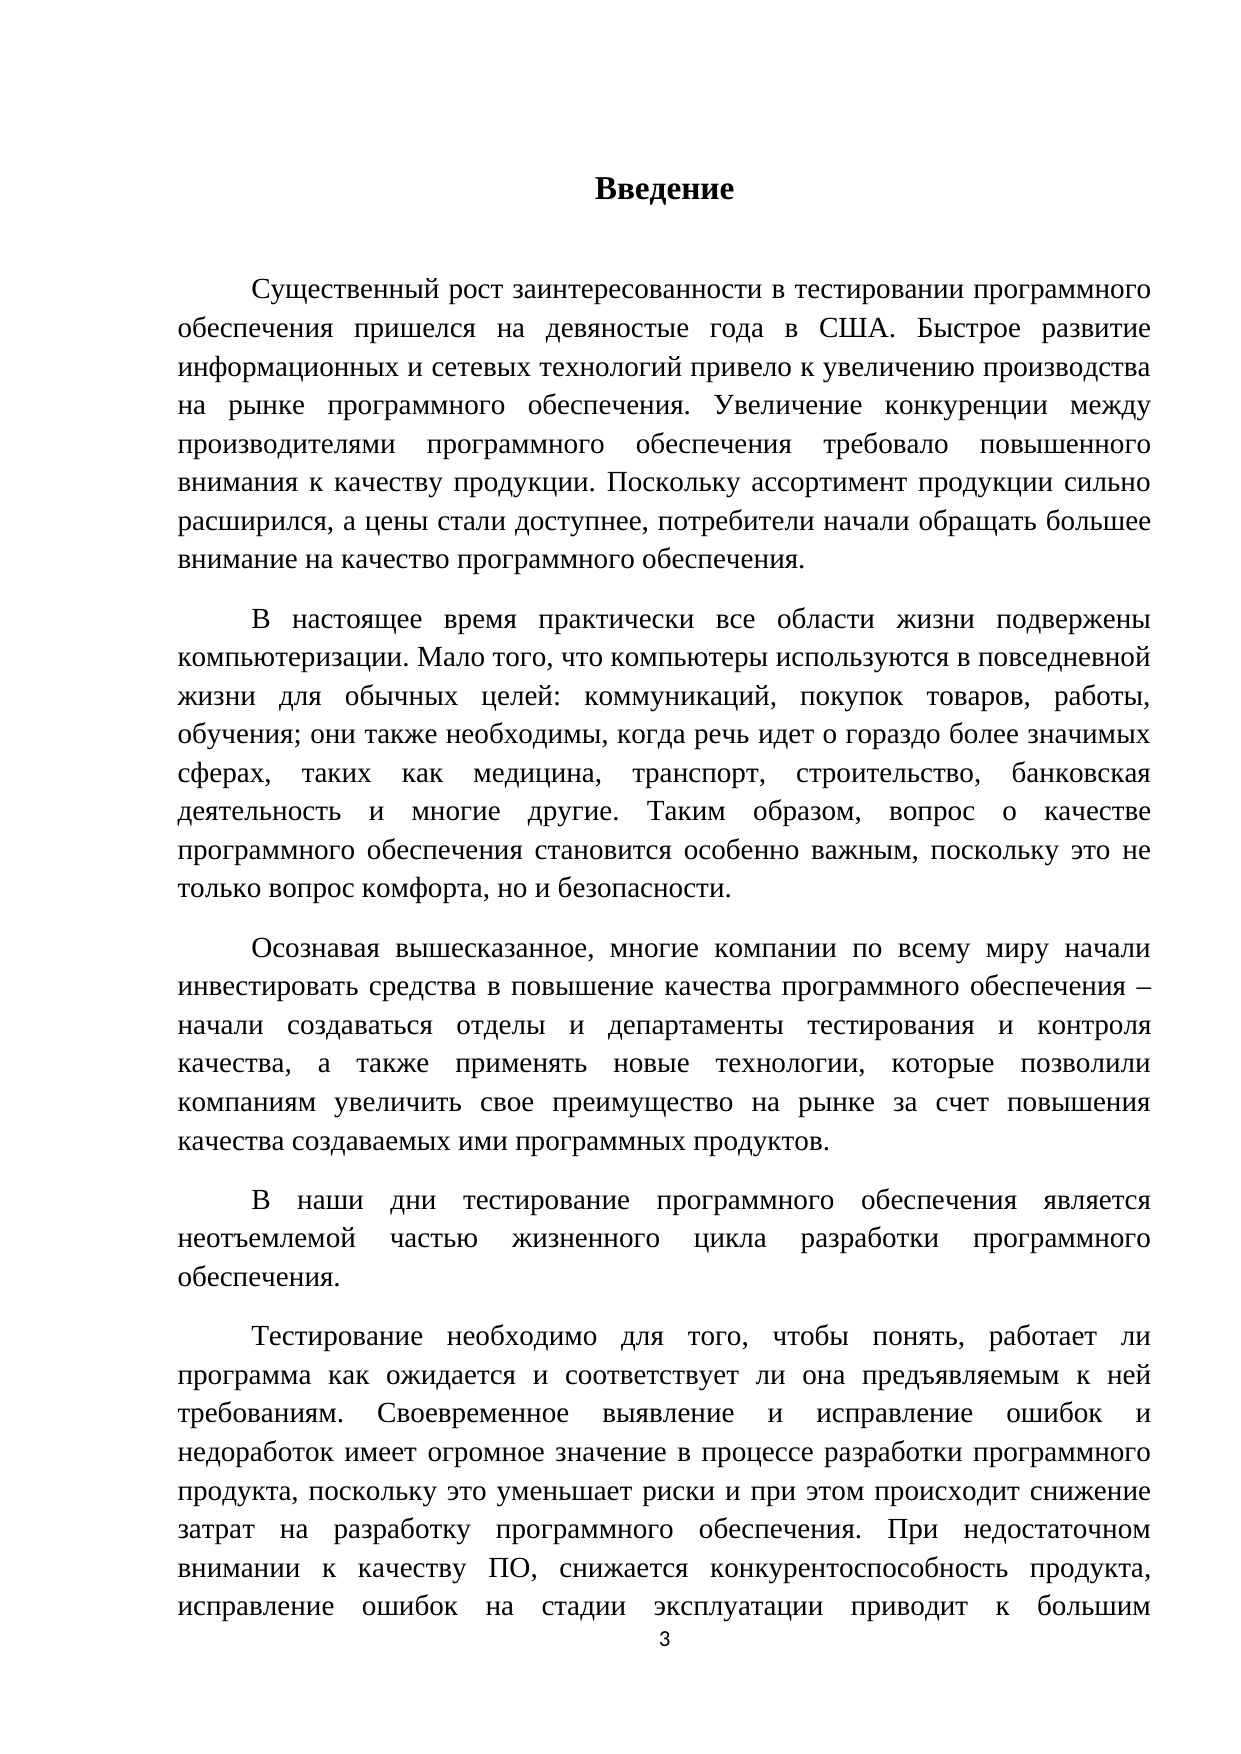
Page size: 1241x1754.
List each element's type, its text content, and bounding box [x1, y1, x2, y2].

text Существенный рост заинтересованности в тестировании программного обеспечения пришелся на девяностые года в США. Быстрое развитие информационных и сетевых технологий привело к увеличению производства на рынке программного обеспечения. Увеличение конкуренции между производителями программного обеспечения требовало повышенного внимания к качеству продукции. Поскольку ассортимент продукции сильно расширился, а цены стали доступнее, потребители начали обращать большее внимание на качество программного обеспечения. [177, 272, 1152, 575]
subtitle Введение [177, 168, 1152, 206]
text Осознавая вышесказанное, многие компании по всему миру начали инвестировать средства в повышение качества программного обеспечения – начали создаваться отделы и департаменты тестирования и контроля качества, а также применять новые технологии, которые позволили компаниям увеличить свое преимущество на рынке за счет повышения качества создаваемых ими программных продуктов. [177, 930, 1152, 1156]
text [177, 1318, 1152, 1622]
text В настоящее время практически все области жизни подвержены компьютеризации. Мало того, что компьютеры используются в повседневной жизни для обычных целей: коммуникаций, покупок товаров, работы, обучения; они также необходимы, когда речь идет о гораздо более значимых сферах, таких как медицина, транспорт, строительство, банковская деятельность и многие другие. Таким образом, вопрос о качестве программного обеспечения становится особенно важным, поскольку это не только вопрос комфорта, но и безопасности. [177, 601, 1152, 904]
text В наши дни тестирование программного обеспечения является неотъемлемой частью жизненного цикла разработки программного обеспечения. [177, 1182, 1152, 1293]
